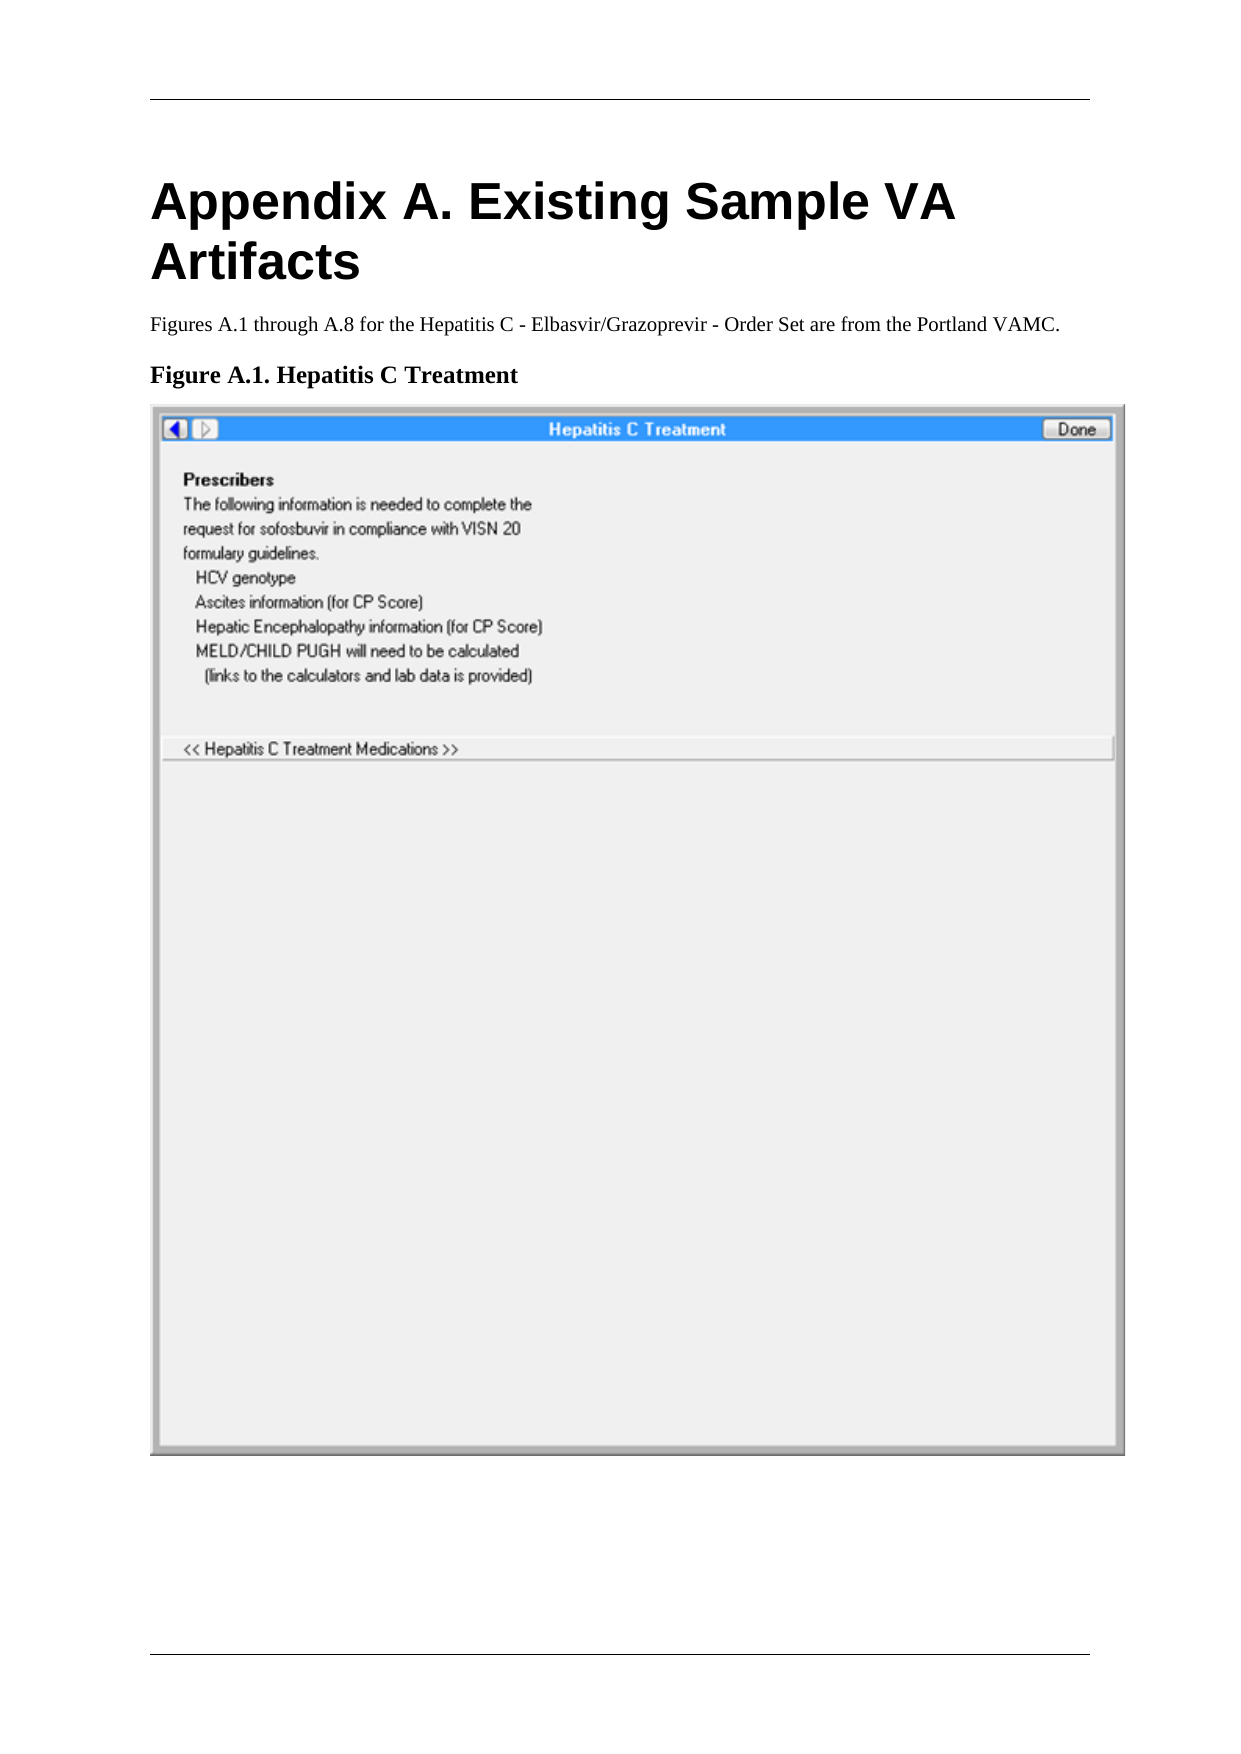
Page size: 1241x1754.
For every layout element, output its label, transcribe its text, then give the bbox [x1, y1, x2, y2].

text Figure A.1. Hepatitis C Treatment [150, 361, 1090, 389]
text Figures A.1 through A.8 for the Hepatitis C - Elbasvir/Grazoprevir - Order Set are from the Portland VAMC. [150, 311, 1090, 336]
text Appendix A. Existing Sample VA Artifacts [150, 171, 1090, 291]
picture [150, 404, 1125, 1456]
